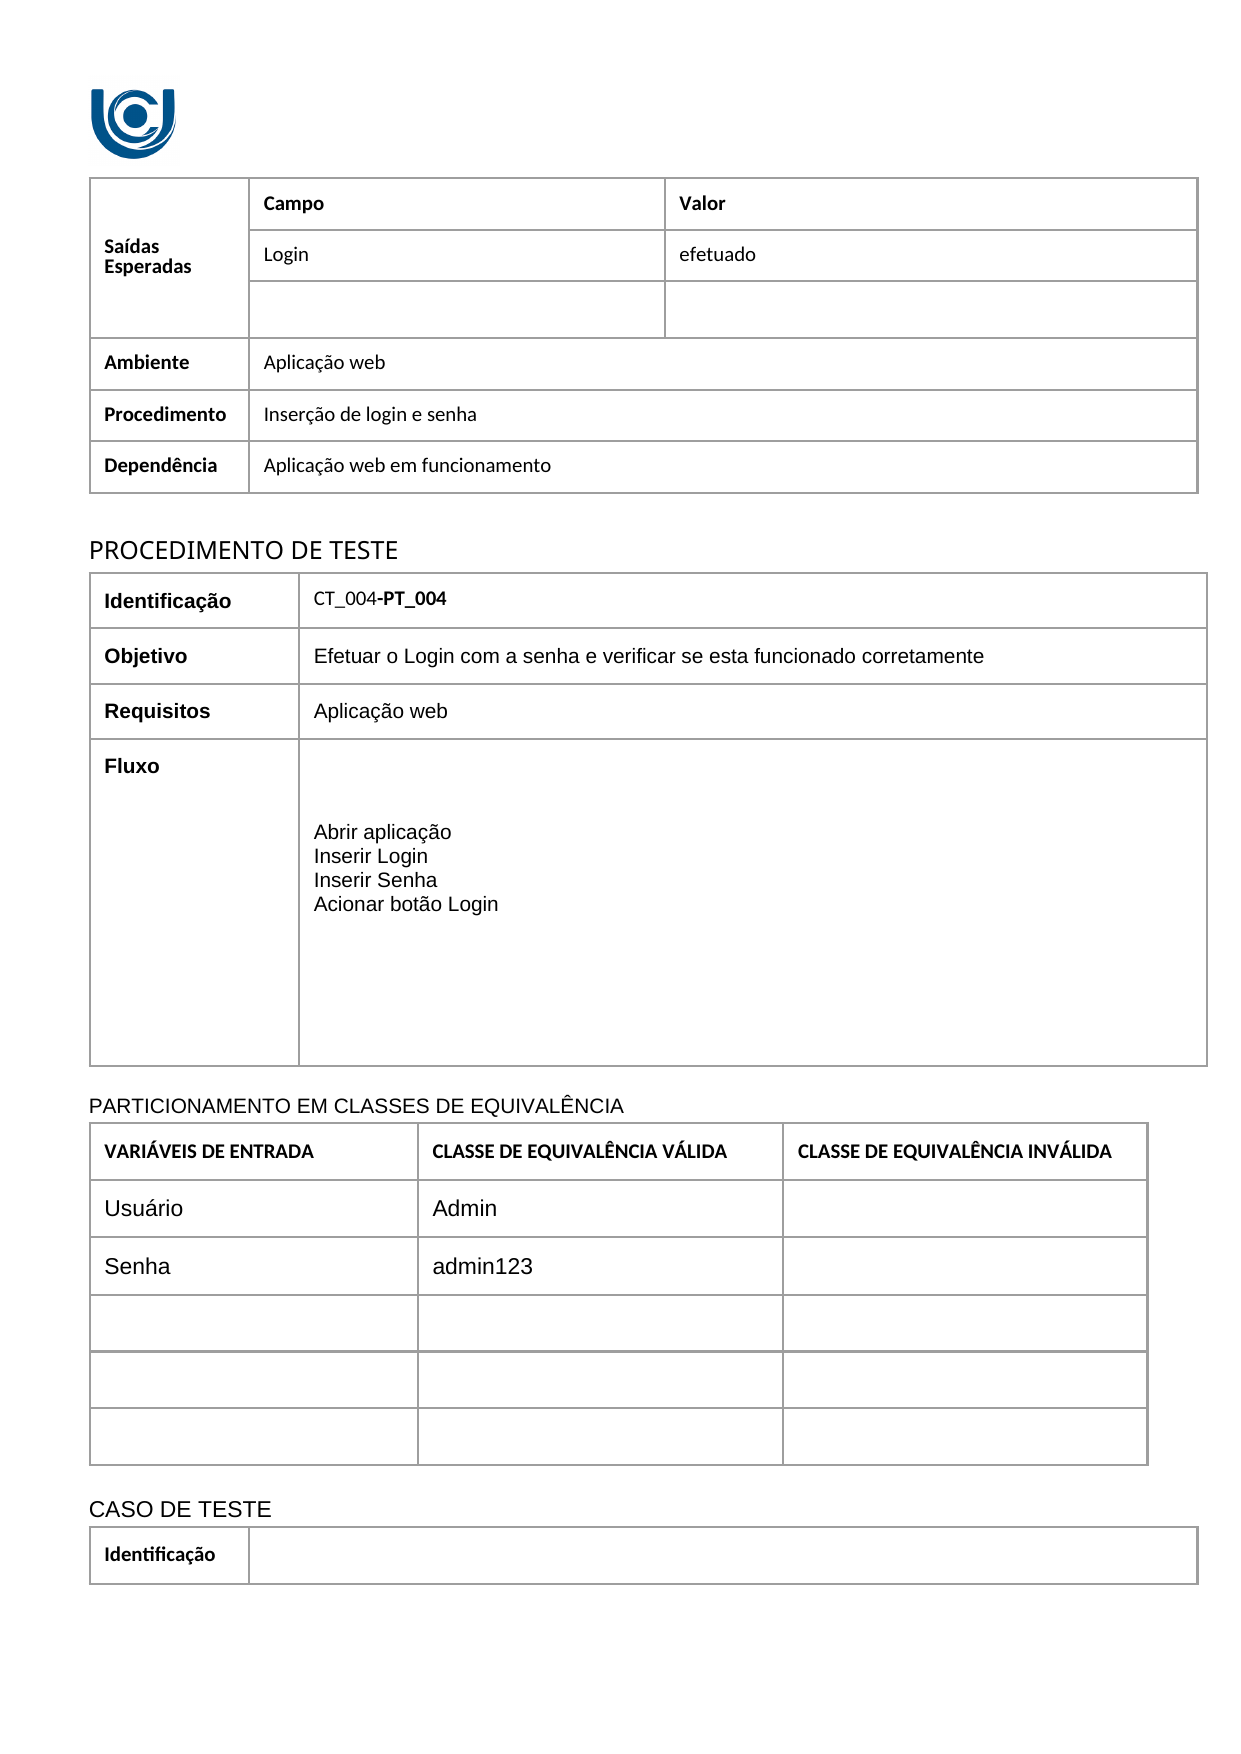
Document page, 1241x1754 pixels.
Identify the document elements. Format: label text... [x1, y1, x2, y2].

table_cell [666, 282, 1196, 337]
table_header Identificação [91, 1528, 248, 1583]
table_cell [784, 1353, 1146, 1407]
table_cell Requisitos [91, 685, 298, 738]
text PARTICIONAMENTO EM CLASSES DE EQUIVALÊNCIA [88, 1094, 1122, 1118]
table_cell Ambiente [91, 339, 248, 388]
table_cell Fluxo [91, 740, 298, 1065]
table_cell [784, 1296, 1146, 1350]
table_cell Aplicação web [250, 339, 1196, 388]
table_cell Admin [419, 1181, 782, 1236]
table_cell Efetuar o Login com a senha e verificar se esta funcionado corretamente [300, 629, 1206, 682]
table_cell Aplicação web [300, 685, 1206, 738]
text PROCEDIMENTO DE TESTE [88, 533, 1122, 567]
table_cell Aplicação web em funcionamento [250, 442, 1196, 492]
table_cell Procedimento [91, 391, 248, 440]
table_cell Abrir aplicação Inserir Login Inserir Senha Acionar botão Login [300, 740, 1206, 1065]
table_cell [419, 1296, 782, 1350]
table_header VARIÁVEIS DE ENTRADA [91, 1124, 417, 1178]
table_cell Usuário [91, 1181, 417, 1236]
table_cell [91, 1409, 417, 1464]
table_header CLASSE DE EQUIVALÊNCIA INVÁLIDA [784, 1124, 1146, 1178]
table_cell [419, 1353, 782, 1407]
table_cell [419, 1409, 782, 1464]
picture [88, 75, 180, 166]
table_cell Senha [91, 1238, 417, 1294]
table_cell admin123 [419, 1238, 782, 1294]
table_header CT_004-PT_004 [300, 574, 1206, 627]
table_cell [784, 1238, 1146, 1294]
table_cell Campo [250, 179, 664, 229]
table_cell [784, 1409, 1146, 1464]
table_cell Objetivo [91, 629, 298, 682]
table_cell Inserção de login e senha [250, 391, 1196, 440]
table_header [250, 1528, 1196, 1583]
table_cell [250, 282, 664, 337]
table_cell Valor [666, 179, 1196, 229]
table_cell [784, 1181, 1146, 1236]
table_cell efetuado [666, 231, 1196, 280]
table_cell Dependência [91, 442, 248, 492]
table_cell [91, 1353, 417, 1407]
text CASO DE TESTE [88, 1496, 1122, 1522]
table_cell [91, 1296, 417, 1350]
table_header CLASSE DE EQUIVALÊNCIA VÁLIDA [419, 1124, 782, 1178]
table_cell Saídas Esperadas [91, 179, 248, 337]
table_cell Login [250, 231, 664, 280]
table_header Identificação [91, 574, 298, 627]
